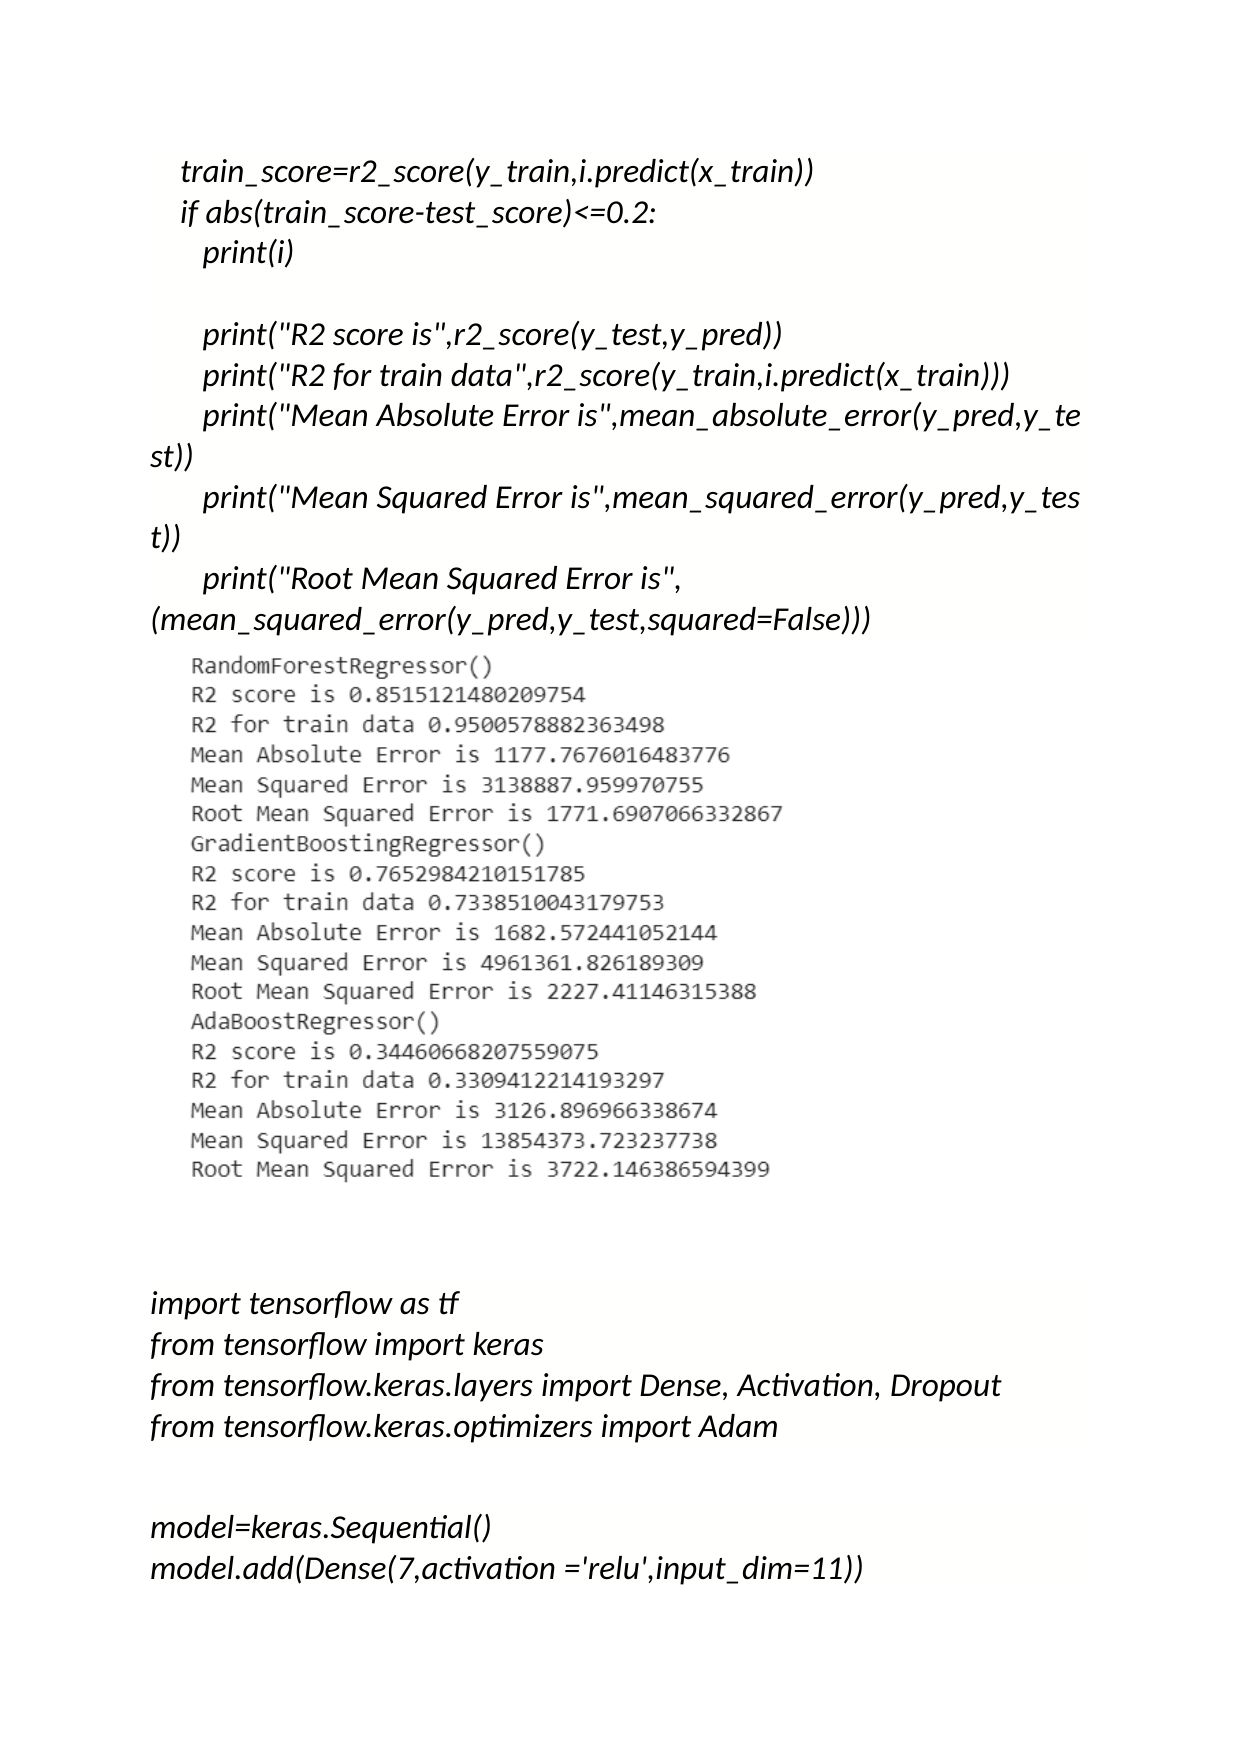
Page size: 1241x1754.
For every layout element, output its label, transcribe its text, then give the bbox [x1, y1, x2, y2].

text model=keras.Sequential() [150, 1506, 1090, 1547]
text model.add(Dense(7,activation ='relu',input_dim=11)) [150, 1547, 1090, 1587]
text print("Mean Squared Error is",mean_squared_error(y_pred,y_test)) [150, 476, 1090, 557]
text import tensorflow as tf [150, 1282, 1090, 1323]
picture [150, 638, 1091, 1192]
text from tensorflow.keras.layers import Dense, Activation, Dropout [150, 1364, 1090, 1404]
text print(i) [150, 231, 1090, 272]
text from tensorflow import keras [150, 1323, 1090, 1364]
text print("R2 for train data",r2_score(y_train,i.predict(x_train))) [150, 354, 1090, 394]
text train_score=r2_score(y_train,i.predict(x_train)) [150, 150, 1090, 191]
text if abs(train_score-test_score)<=0.2: [150, 191, 1090, 231]
text print("Root Mean Squared Error is",(mean_squared_error(y_pred,y_test,squared=False))) [150, 557, 1090, 638]
text print("R2 score is",r2_score(y_test,y_pred)) [150, 313, 1090, 354]
text from tensorflow.keras.optimizers import Adam [150, 1404, 1090, 1445]
text print("Mean Absolute Error is",mean_absolute_error(y_pred,y_test)) [150, 394, 1090, 476]
